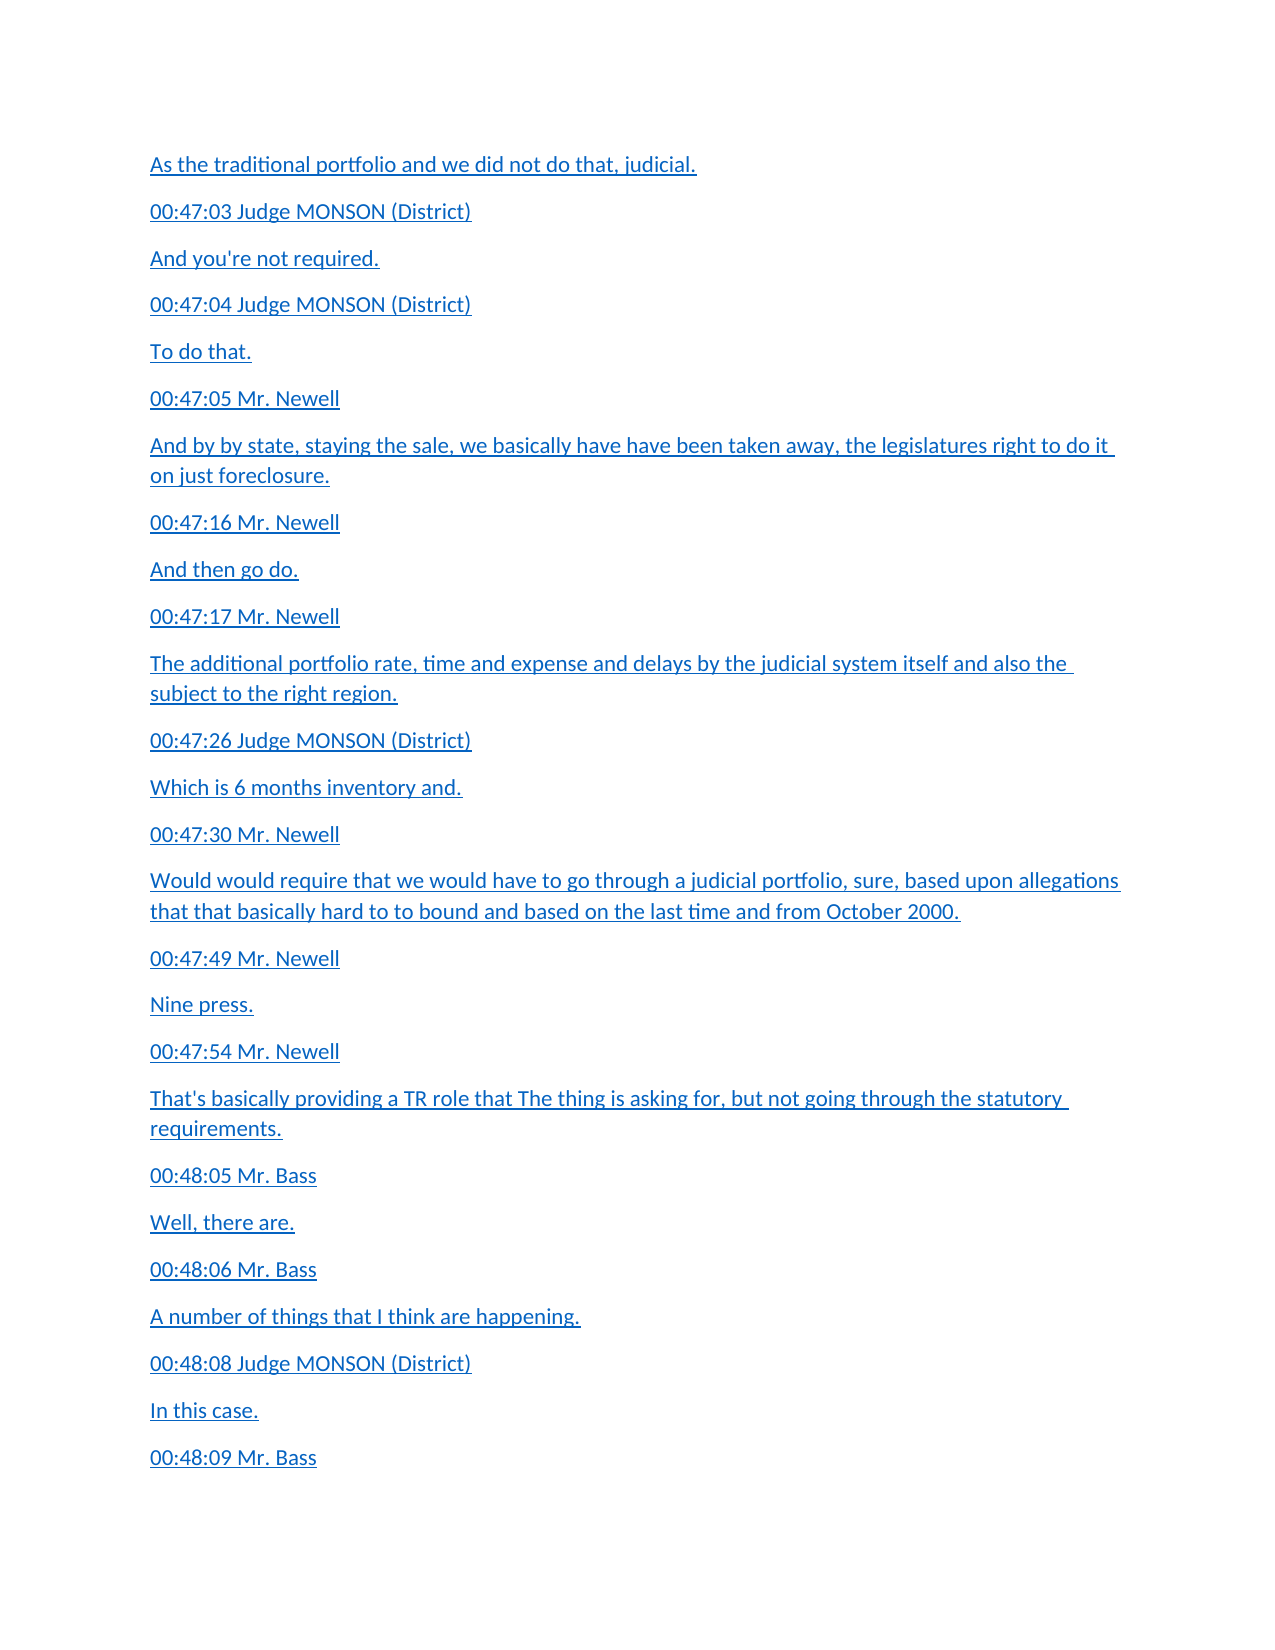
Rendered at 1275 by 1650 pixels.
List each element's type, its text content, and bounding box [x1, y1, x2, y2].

text 00:48:06 Mr. Bass [150, 1255, 1125, 1283]
text Nine press. [150, 991, 1125, 1019]
text The additional portfolio rate, time and expense and delays by the judicial system itself and also the subject to the right region. [150, 649, 1125, 707]
text 00:47:03 Judge MONSON (District) [150, 197, 1125, 225]
text 00:47:54 Mr. Newell [150, 1037, 1125, 1066]
text As the traditional portfolio and we did not do that, judicial. [150, 150, 1125, 178]
text 00:48:09 Mr. Bass [150, 1443, 1125, 1471]
text Which is 6 months inventory and. [150, 773, 1125, 801]
text Well, there are. [150, 1208, 1125, 1236]
text 00:48:08 Judge MONSON (District) [150, 1349, 1125, 1377]
text 00:48:05 Mr. Bass [150, 1161, 1125, 1189]
text Would would require that we would have to go through a judicial portfolio, sure, based upon allegations that that basically hard to to bound and based on the last time and from October 2000. [150, 867, 1125, 925]
text 00:47:30 Mr. Newell [150, 820, 1125, 848]
text In this case. [150, 1396, 1125, 1424]
text And then go do. [150, 555, 1125, 583]
text 00:47:17 Mr. Newell [150, 602, 1125, 630]
text 00:47:04 Judge MONSON (District) [150, 291, 1125, 319]
text And by by state, staying the sale, we basically have have been taken away, the legislatures right to do it on just foreclosure. [150, 431, 1125, 489]
text That's basically providing a TR role that The thing is asking for, but not going through the statutory requirements. [150, 1084, 1125, 1143]
text 00:47:05 Mr. Newell [150, 384, 1125, 412]
text To do that. [150, 337, 1125, 366]
text A number of things that I think are happening. [150, 1302, 1125, 1330]
text 00:47:49 Mr. Newell [150, 944, 1125, 972]
text 00:47:26 Judge MONSON (District) [150, 726, 1125, 754]
text 00:47:16 Mr. Newell [150, 508, 1125, 536]
text And you're not required. [150, 244, 1125, 272]
